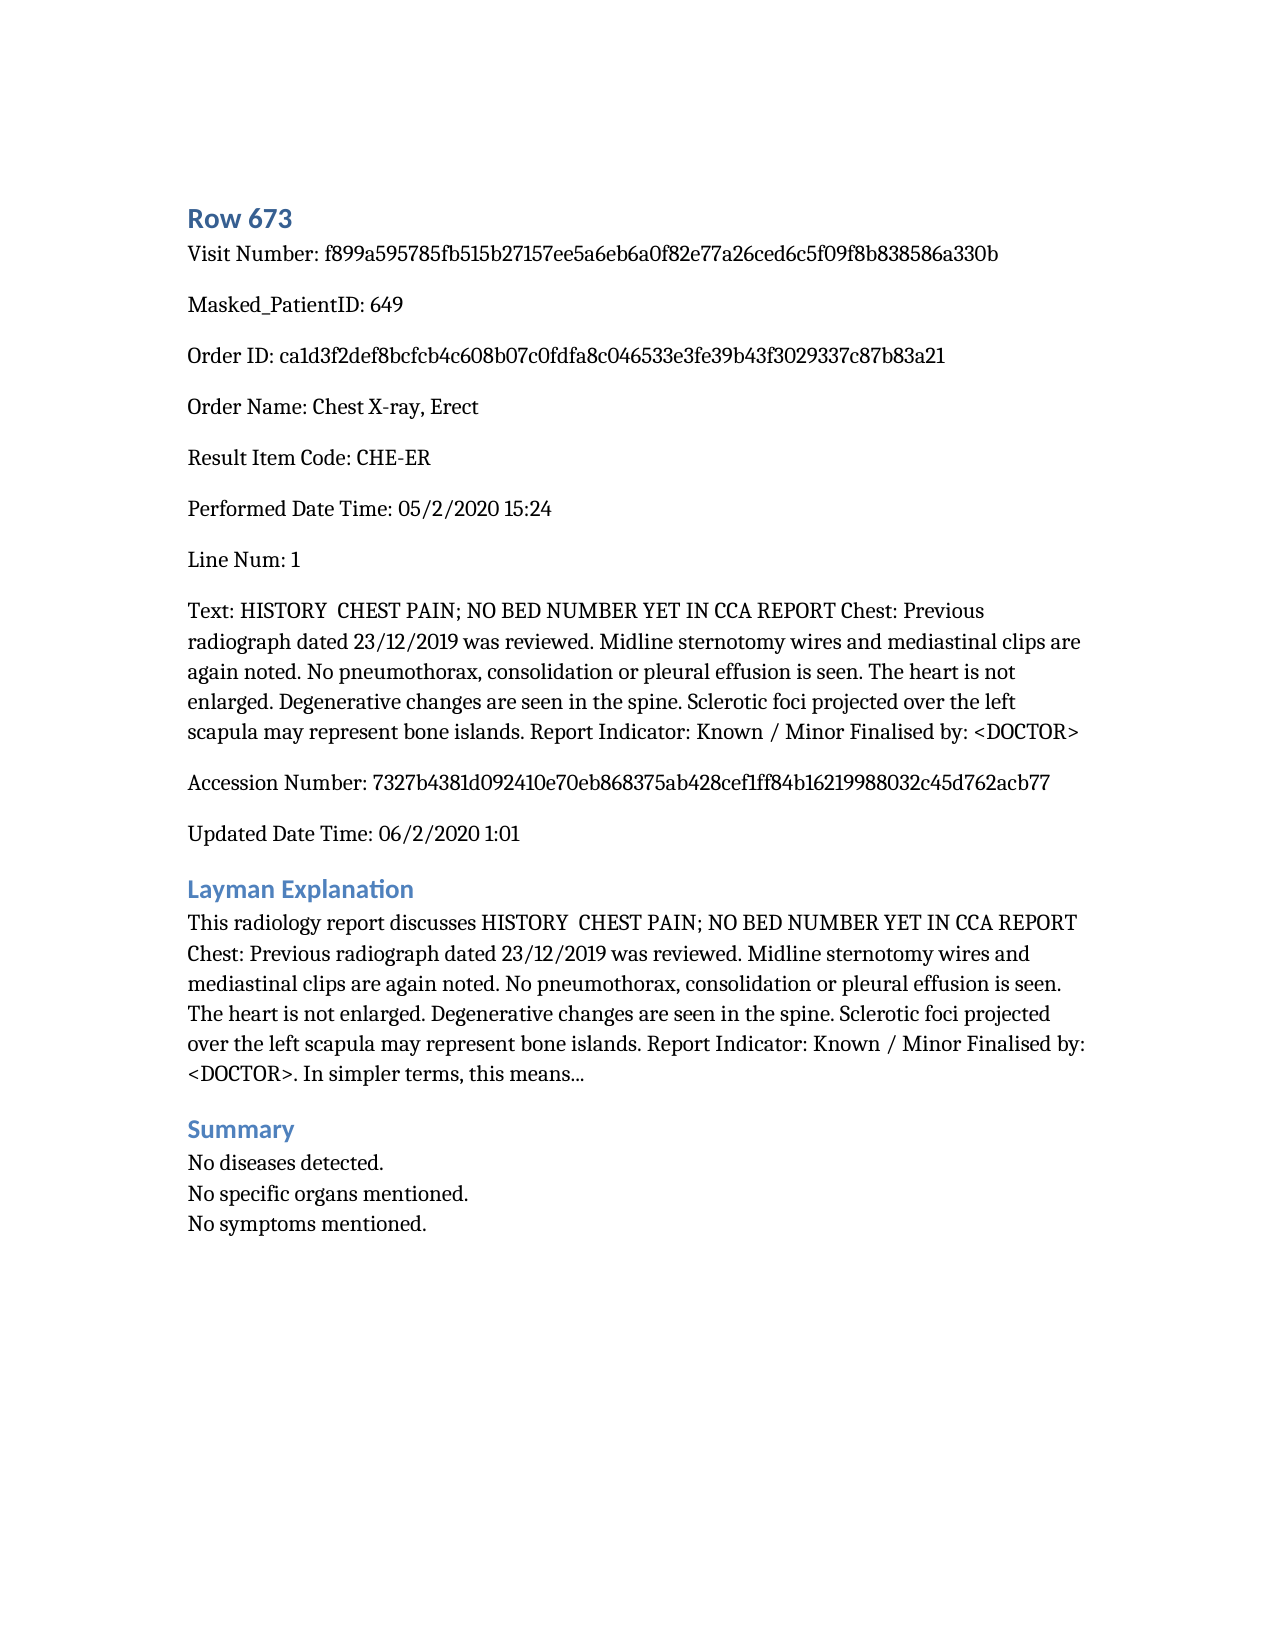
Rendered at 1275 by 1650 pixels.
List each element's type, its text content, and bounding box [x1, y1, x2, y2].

text No diseases detected. No specific organs mentioned. No symptoms mentioned. [187, 1150, 1087, 1237]
text Result Item Code: CHE-ER [187, 445, 1087, 471]
text Line Num: 1 [187, 547, 1087, 573]
text Text: HISTORY CHEST PAIN; NO BED NUMBER YET IN CCA REPORT Chest: Previous radiograph dated 23/12/2019 was reviewed. Midline sternotomy wires and mediastinal clips are again noted. No pneumothorax, consolidation or pleural effusion is seen. The heart is not enlarged. Degenerative changes are seen in the spine. Sclerotic foci projected over the left scapula may represent bone islands. Report Indicator: Known / Minor Finalised by: <DOCTOR> [187, 598, 1087, 745]
text Visit Number: f899a595785fb515b27157ee5a6eb6a0f82e77a26ced6c5f09f8b838586a330b [187, 241, 1087, 267]
subtitle Layman Explanation [187, 872, 1087, 905]
text Accession Number: 7327b4381d092410e70eb868375ab428cef1ff84b16219988032c45d762acb77 [187, 770, 1087, 796]
text This radiology report discusses HISTORY CHEST PAIN; NO BED NUMBER YET IN CCA REPORT Chest: Previous radiograph dated 23/12/2019 was reviewed. Midline sternotomy wires and mediastinal clips are again noted. No pneumothorax, consolidation or pleural effusion is seen. The heart is not enlarged. Degenerative changes are seen in the spine. Sclerotic foci projected over the left scapula may represent bone islands. Report Indicator: Known / Minor Finalised by: <DOCTOR>. In simpler terms, this means... [187, 910, 1087, 1087]
text Order Name: Chest X-ray, Erect [187, 394, 1087, 420]
text Performed Date Time: 05/2/2020 15:24 [187, 496, 1087, 522]
subtitle Summary [187, 1112, 1087, 1145]
text Order ID: ca1d3f2def8bcfcb4c608b07c0fdfa8c046533e3fe39b43f3029337c87b83a21 [187, 343, 1087, 369]
text Masked_PatientID: 649 [187, 292, 1087, 318]
subtitle Row 673 [187, 200, 1087, 236]
text Updated Date Time: 06/2/2020 1:01 [187, 821, 1087, 847]
